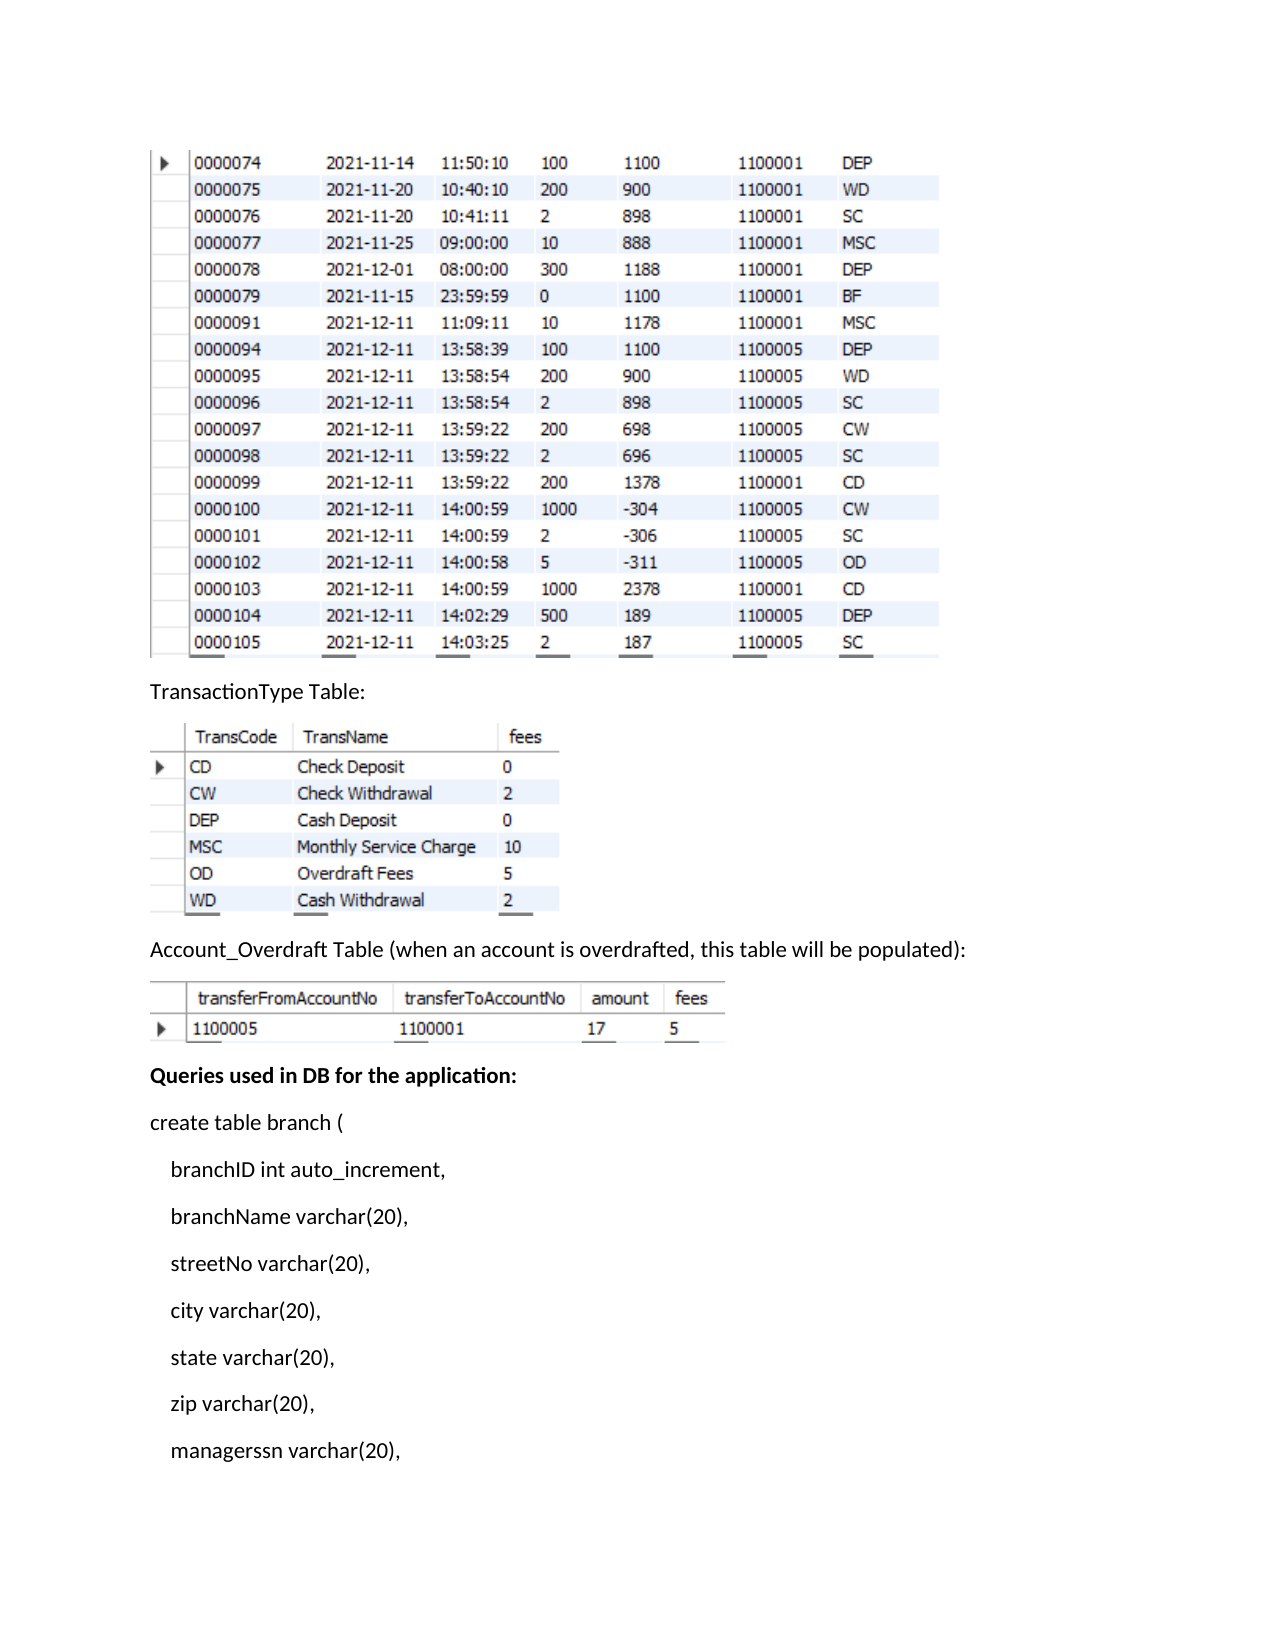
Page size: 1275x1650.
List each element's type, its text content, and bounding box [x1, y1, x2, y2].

text create table branch ( [150, 1108, 1125, 1136]
picture [150, 150, 944, 658]
text Queries used in DB for the application: [150, 1061, 1125, 1089]
text streetNo varchar(20), [150, 1249, 1125, 1277]
text TransactionType Table: [150, 677, 1125, 705]
text state varchar(20), [150, 1343, 1125, 1371]
text Account_Overdraft Table (when an account is overdrafted, this table will be populated): [150, 935, 1125, 963]
text branchID int auto_increment, [150, 1155, 1125, 1183]
text city varchar(20), [150, 1296, 1125, 1324]
picture [150, 723, 560, 916]
text managerssn varchar(20), [150, 1436, 1125, 1464]
text branchName varchar(20), [150, 1202, 1125, 1230]
text zip varchar(20), [150, 1389, 1125, 1417]
picture [150, 981, 725, 1043]
